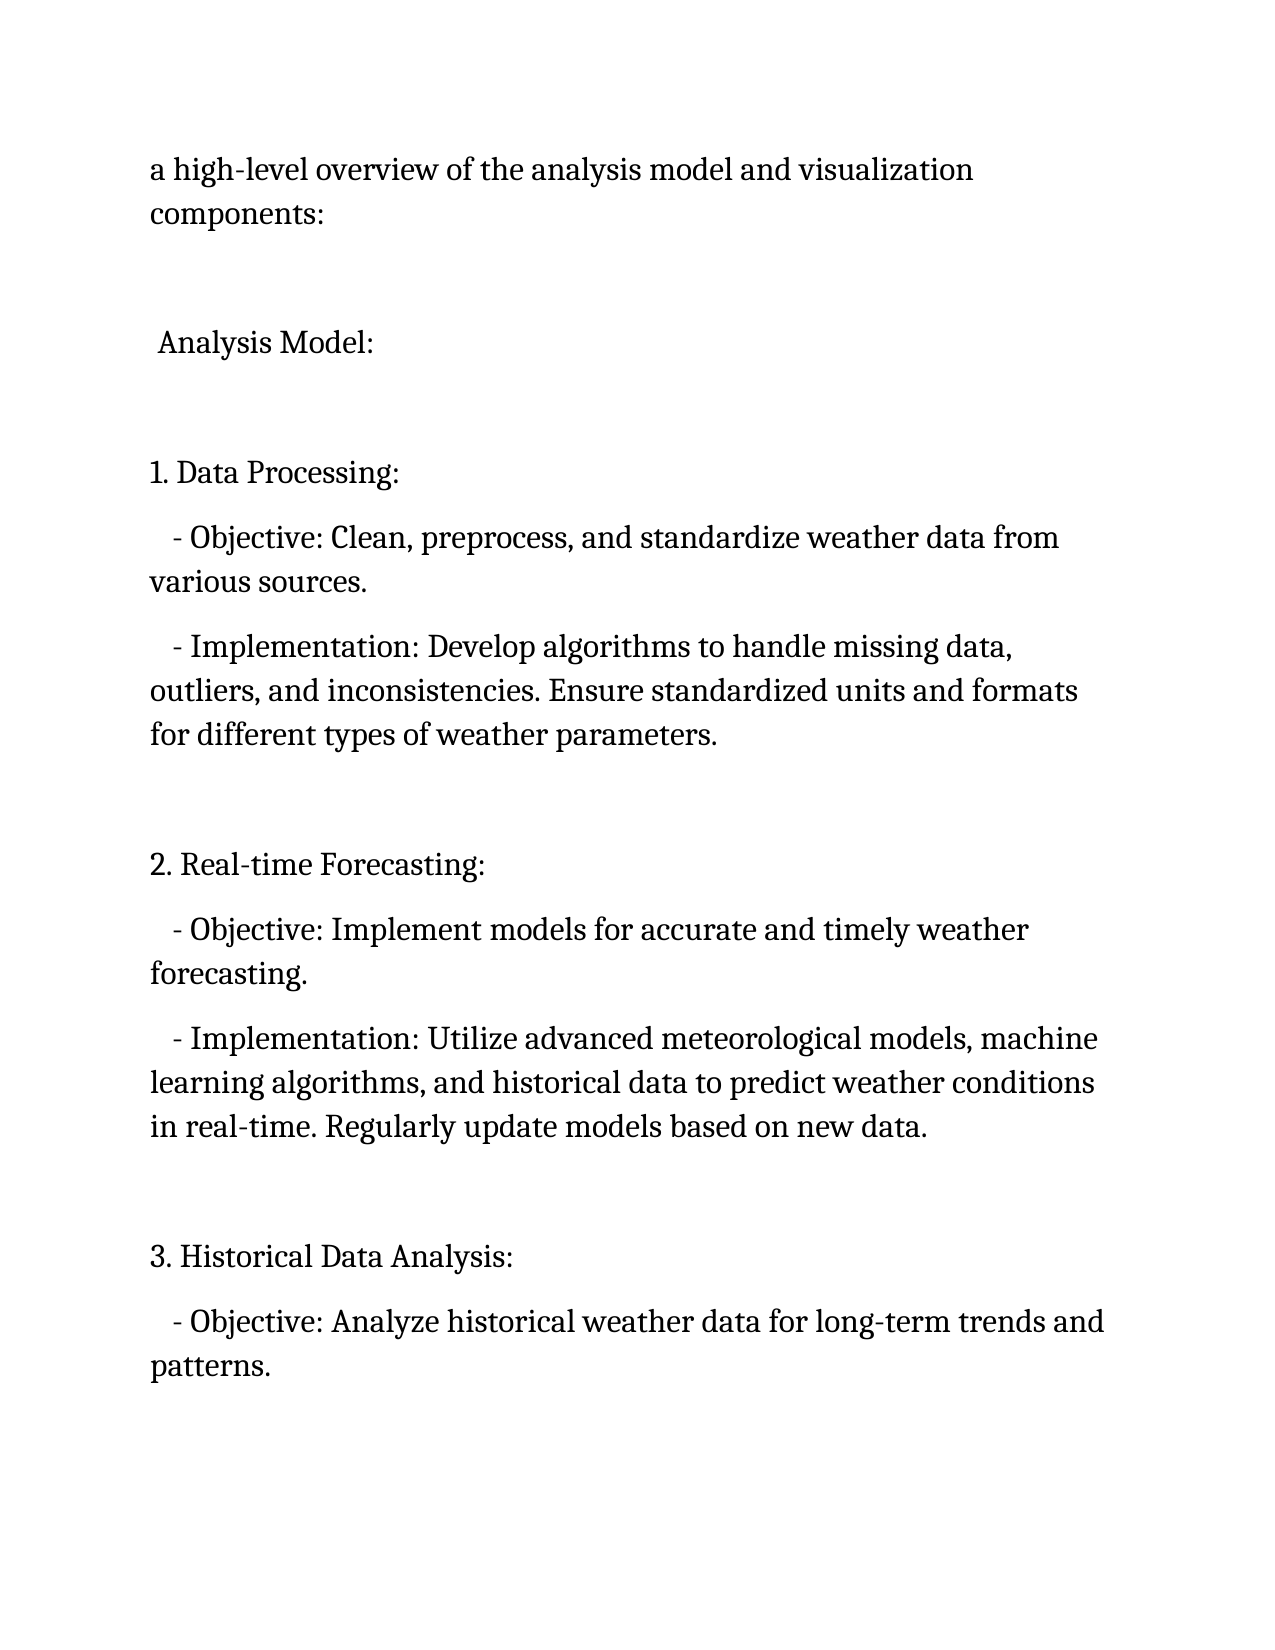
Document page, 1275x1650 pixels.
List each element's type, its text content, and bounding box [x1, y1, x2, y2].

text Analysis Model: [150, 324, 1125, 362]
text - Implementation: Utilize advanced meteorological models, machine learning algorithms, and historical data to predict weather conditions in real-time. Regularly update models based on new data. [150, 1019, 1125, 1146]
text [150, 150, 1125, 232]
text - Objective: Analyze historical weather data for long-term trends and patterns. [150, 1302, 1125, 1384]
text 3. Historical Data Analysis: [150, 1237, 1125, 1276]
text - Objective: Implement models for accurate and timely weather forecasting. [150, 910, 1125, 993]
text 2. Real-time Forecasting: [150, 845, 1125, 884]
text - Implementation: Develop algorithms to handle missing data, outliers, and inconsistencies. Ensure standardized units and formats for different types of weather parameters. [150, 627, 1125, 754]
text 1. Data Processing: [150, 454, 1125, 492]
text - Objective: Clean, preprocess, and standardize weather data from various sources. [150, 518, 1125, 601]
